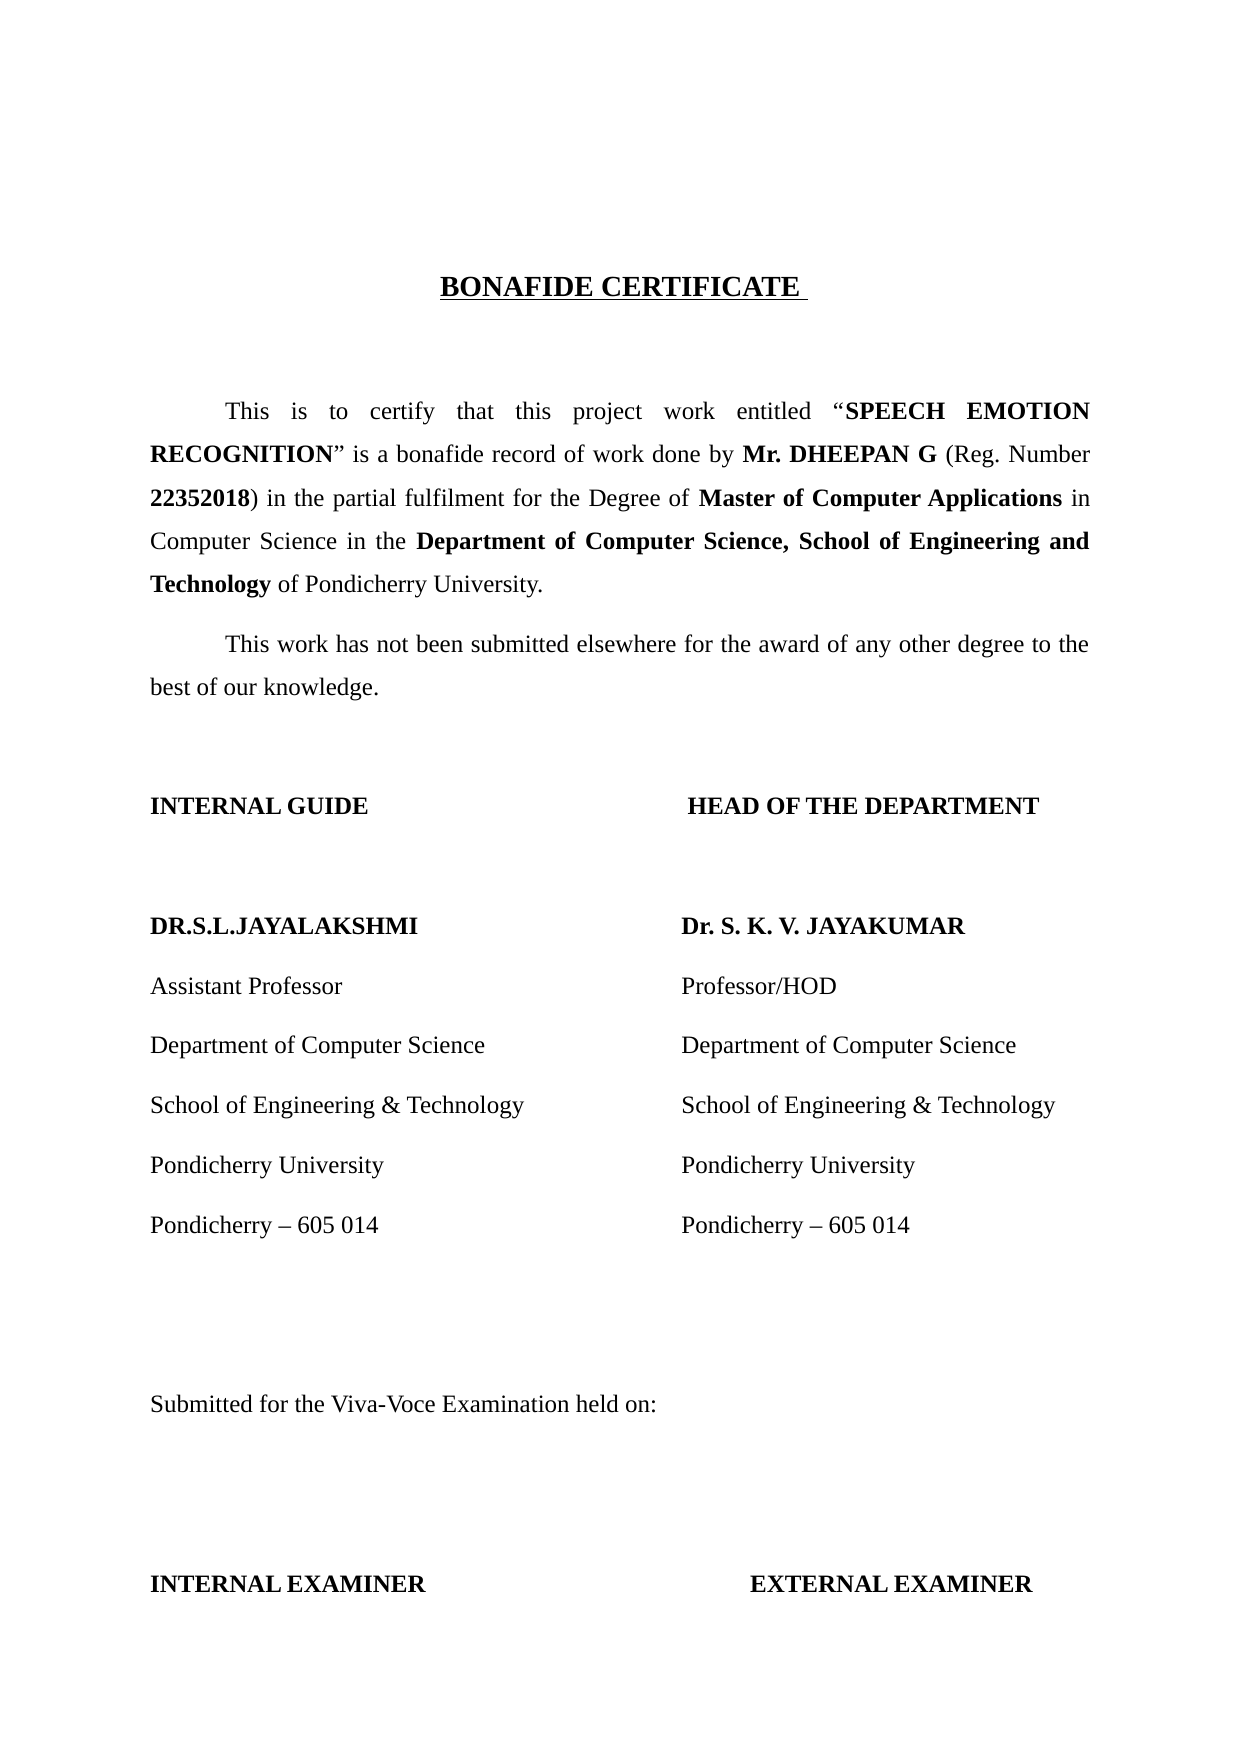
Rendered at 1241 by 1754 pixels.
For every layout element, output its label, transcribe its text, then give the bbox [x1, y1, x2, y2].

text This is to certify that this project work entitled “SPEECH EMOTION RECOGNITION” is a bonafide record of work done by Mr. DHEEPAN G (Reg. Number 22352018) in the partial fulfilment for the Degree of Master of Computer Applications in Computer Science in the Department of Computer Science, School of Engineering and Technology of Pondicherry University. [150, 396, 1090, 598]
text BONAFIDE CERTIFICATE [150, 269, 1090, 303]
text Pondicherry – 605 014 Pondicherry – 605 014 [150, 1210, 1090, 1239]
text DR.S.L.JAYALAKSHMI Dr. S. K. V. JAYAKUMAR [150, 911, 1090, 940]
text INTERNAL GUIDE HEAD OF THE DEPARTMENT [150, 791, 1090, 820]
text Assistant Professor Professor/HOD [150, 971, 1090, 999]
text This work has not been submitted elsewhere for the award of any other degree to the best of our knowledge. [150, 629, 1090, 701]
text Submitted for the Viva-Voce Examination held on: [150, 1389, 1090, 1418]
text Department of Computer Science Department of Computer Science [150, 1031, 1090, 1059]
text Pondicherry University Pondicherry University [150, 1150, 1090, 1179]
text School of Engineering & Technology School of Engineering & Technology [150, 1090, 1090, 1119]
text INTERNAL EXAMINER EXTERNAL EXAMINER [150, 1569, 1090, 1597]
